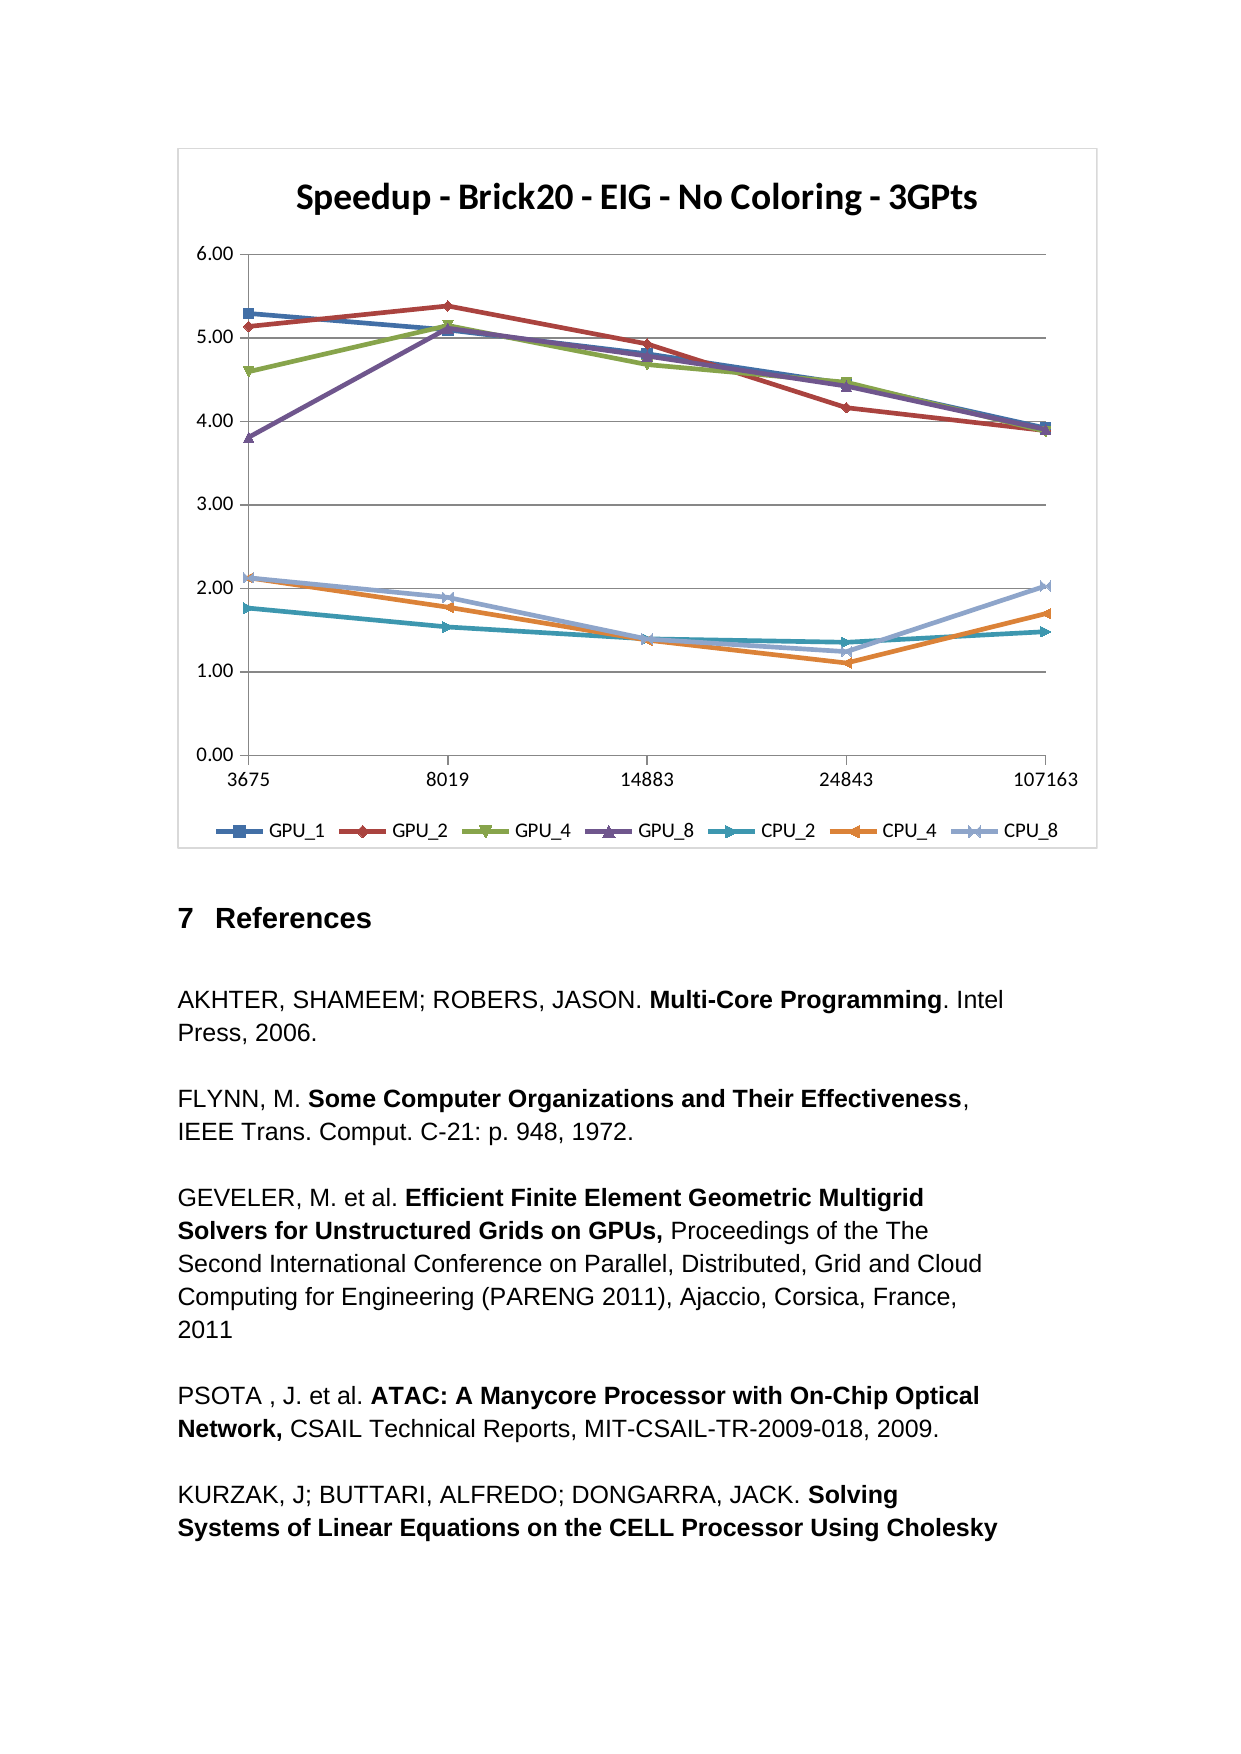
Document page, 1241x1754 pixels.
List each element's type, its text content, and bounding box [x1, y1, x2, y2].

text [177, 1480, 1004, 1542]
text GEVELER, M. et al. Efficient Finite Element Geometric Multigrid Solvers for Unstructured Grids on GPUs, Proceedings of the The Second International Conference on Parallel, Distributed, Grid and Cloud Computing for Engineering (PARENG 2011), Ajaccio, Corsica, France, 2011 [177, 1183, 1004, 1344]
text AKHTER, SHAMEEM; ROBERS, JASON. Multi-Core Programming. Intel Press, 2006. [177, 985, 1004, 1046]
text FLYNN, M. Some Computer Organizations and Their Effectiveness, IEEE Trans. Comput. C-21: p. 948, 1972. [177, 1084, 1004, 1146]
text References [177, 901, 1004, 935]
text PSOTA , J. et al. ATAC: A Manycore Processor with On-Chip Optical Network, CSAIL Technical Reports, MIT-CSAIL-TR-2009-018, 2009. [177, 1381, 1004, 1443]
